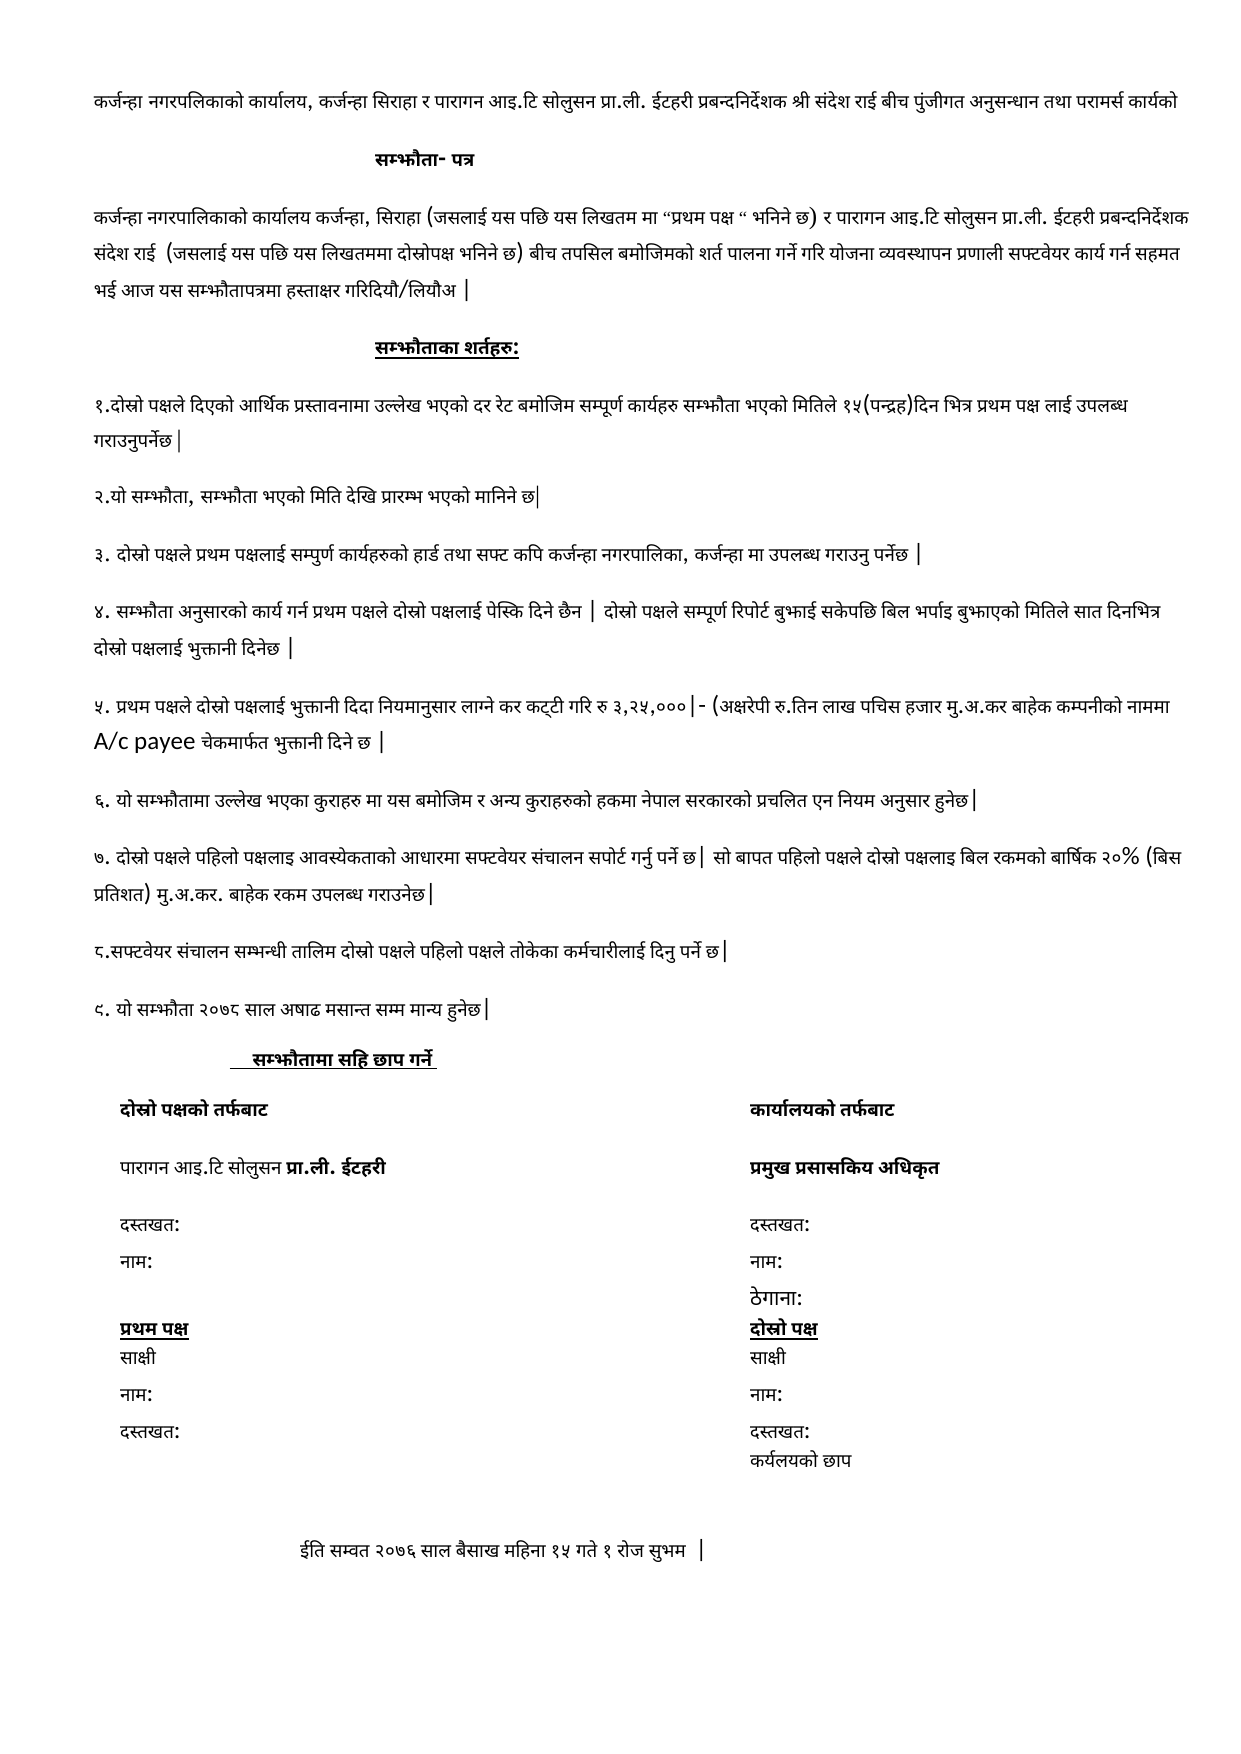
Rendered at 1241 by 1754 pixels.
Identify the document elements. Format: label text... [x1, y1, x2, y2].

text ९. यो सम्झौता २०७८ साल अषाढ मसान्त सम्म मान्य हुनेछ| [94, 992, 1191, 1024]
text सम्झौतामा सहि छाप गर्ने [94, 1050, 1191, 1074]
text प्रथम पक्ष दोस्रो पक्ष [120, 1319, 1195, 1343]
text कर्जन्हा नगरपलिकाको कार्यालय, कर्जन्हा सिराहा र पारागन आइ.टि सोलुसन प्रा.ली. ईटहरी प्रबन्दनिर्देशक श्री संदेश राई बीच पुंजीगत अनुसन्धान तथा परामर्स कार्यको [94, 84, 1191, 116]
text कर्यलयको छाप [120, 1451, 1195, 1475]
text सम्झौताका शर्तहरु: [94, 330, 1191, 362]
text ३. दोस्रो पक्षले प्रथम पक्षलाई सम्पुर्ण कार्यहरुको हार्ड तथा सफ्ट कपि कर्जन्हा नगरपालिका, कर्जन्हा मा उपलब्ध गराउनु पर्नेछ | [94, 537, 1191, 569]
text ४. सम्झौता अनुसारको कार्य गर्न प्रथम पक्षले दोस्रो पक्षलाई पेस्कि दिने छैन | दोस्रो पक्षले सम्पूर्ण रिपोर्ट बुझाई सकेपछि बिल भर्पाइ बुझाएको मितिले सात दिनभित्र दोस्रो पक्षलाई भुक्तानी दिनेछ | [94, 595, 1191, 663]
text दस्तखत: दस्तखत: [120, 1207, 1195, 1239]
text पारागन आइ.टि सोलुसन प्रा.ली. ईटहरी प्रमुख प्रसासकिय अधिकृत [120, 1150, 1191, 1182]
text नाम: नाम: [120, 1244, 1195, 1276]
text साक्षी साक्षी [120, 1348, 1195, 1372]
text दस्तखत: दस्तखत: [120, 1414, 1195, 1446]
text ६. यो सम्झौतामा उल्लेख भएका कुराहरु मा यस बमोजिम र अन्य कुराहरुको हकमा नेपाल सरकारको प्रचलित एन नियम अनुसार हुनेछ| [94, 783, 1191, 815]
text ५. प्रथम पक्षले दोस्रो पक्षलाई भुक्तानी दिदा नियमानुसार लाग्ने कर कट्टी गरि रु ३,२५,०००|- (अक्षरेपी रु.तिन लाख पचिस हजार मु.अ.कर बाहेक कम्पनीको नाममा A/c payee चेकमार्फत भुक्तानी दिने छ | [94, 689, 1191, 757]
text सम्झौता- पत्र [94, 142, 1191, 174]
text कर्जन्हा नगरपालिकाको कार्यालय कर्जन्हा, सिराहा (जसलाई यस पछि यस लिखतम मा “प्रथम पक्ष “ भनिने छ) र पारागन आइ.टि सोलुसन प्रा.ली. ईटहरी प्रबन्दनिर्देशक संदेश राई (जसलाई यस पछि यस लिखतममा दोस्रोपक्ष भनिने छ) बीच तपसिल बमोजिमको शर्त पालना गर्ने गरि योजना व्यवस्थापन प्रणाली सफ्टवेयर कार्य गर्न सहमत भई आज यस सम्झौतापत्रमा हस्ताक्षर गरिदियौ/लियौअ | [94, 200, 1191, 305]
text १.दोस्रो पक्षले दिएको आर्थिक प्रस्तावनामा उल्लेख भएको दर रेट बमोजिम सम्पूर्ण कार्यहरु सम्झौता भएको मितिले १५(पन्द्रह)दिन भित्र प्रथम पक्ष लाई उपलब्ध गराउनुपर्नेछ | [94, 388, 1191, 455]
text २.यो सम्झौता, सम्झौता भएको मिति देखि प्रारम्भ भएको मानिने छ| [94, 481, 1191, 512]
text दोस्रो पक्षको तर्फबाट कार्यालयको तर्फबाट [120, 1100, 1191, 1124]
text ईति सम्वत २०७६ साल बैसाख महिना १५ गते १ रोज सुभम | [94, 1533, 1191, 1565]
text नाम: नाम: [120, 1377, 1195, 1409]
text ठेगाना: [120, 1281, 1195, 1314]
text ८.सफ्टवेयर संचालन सम्भन्धी तालिम दोस्रो पक्षले पहिलो पक्षले तोकेका कर्मचारीलाई दिनु पर्ने छ| [94, 934, 1191, 966]
text ७. दोस्रो पक्षले पहिलो पक्षलाइ आवस्येकताको आधारमा सफ्टवेयर संचालन सपोर्ट गर्नु पर्ने छ| सो बापत पहिलो पक्षले दोस्रो पक्षलाइ बिल रकमको बार्षिक २०% (बिस प्रतिशत) मु.अ.कर. बाहेक रकम उपलब्ध गराउनेछ| [94, 840, 1191, 909]
